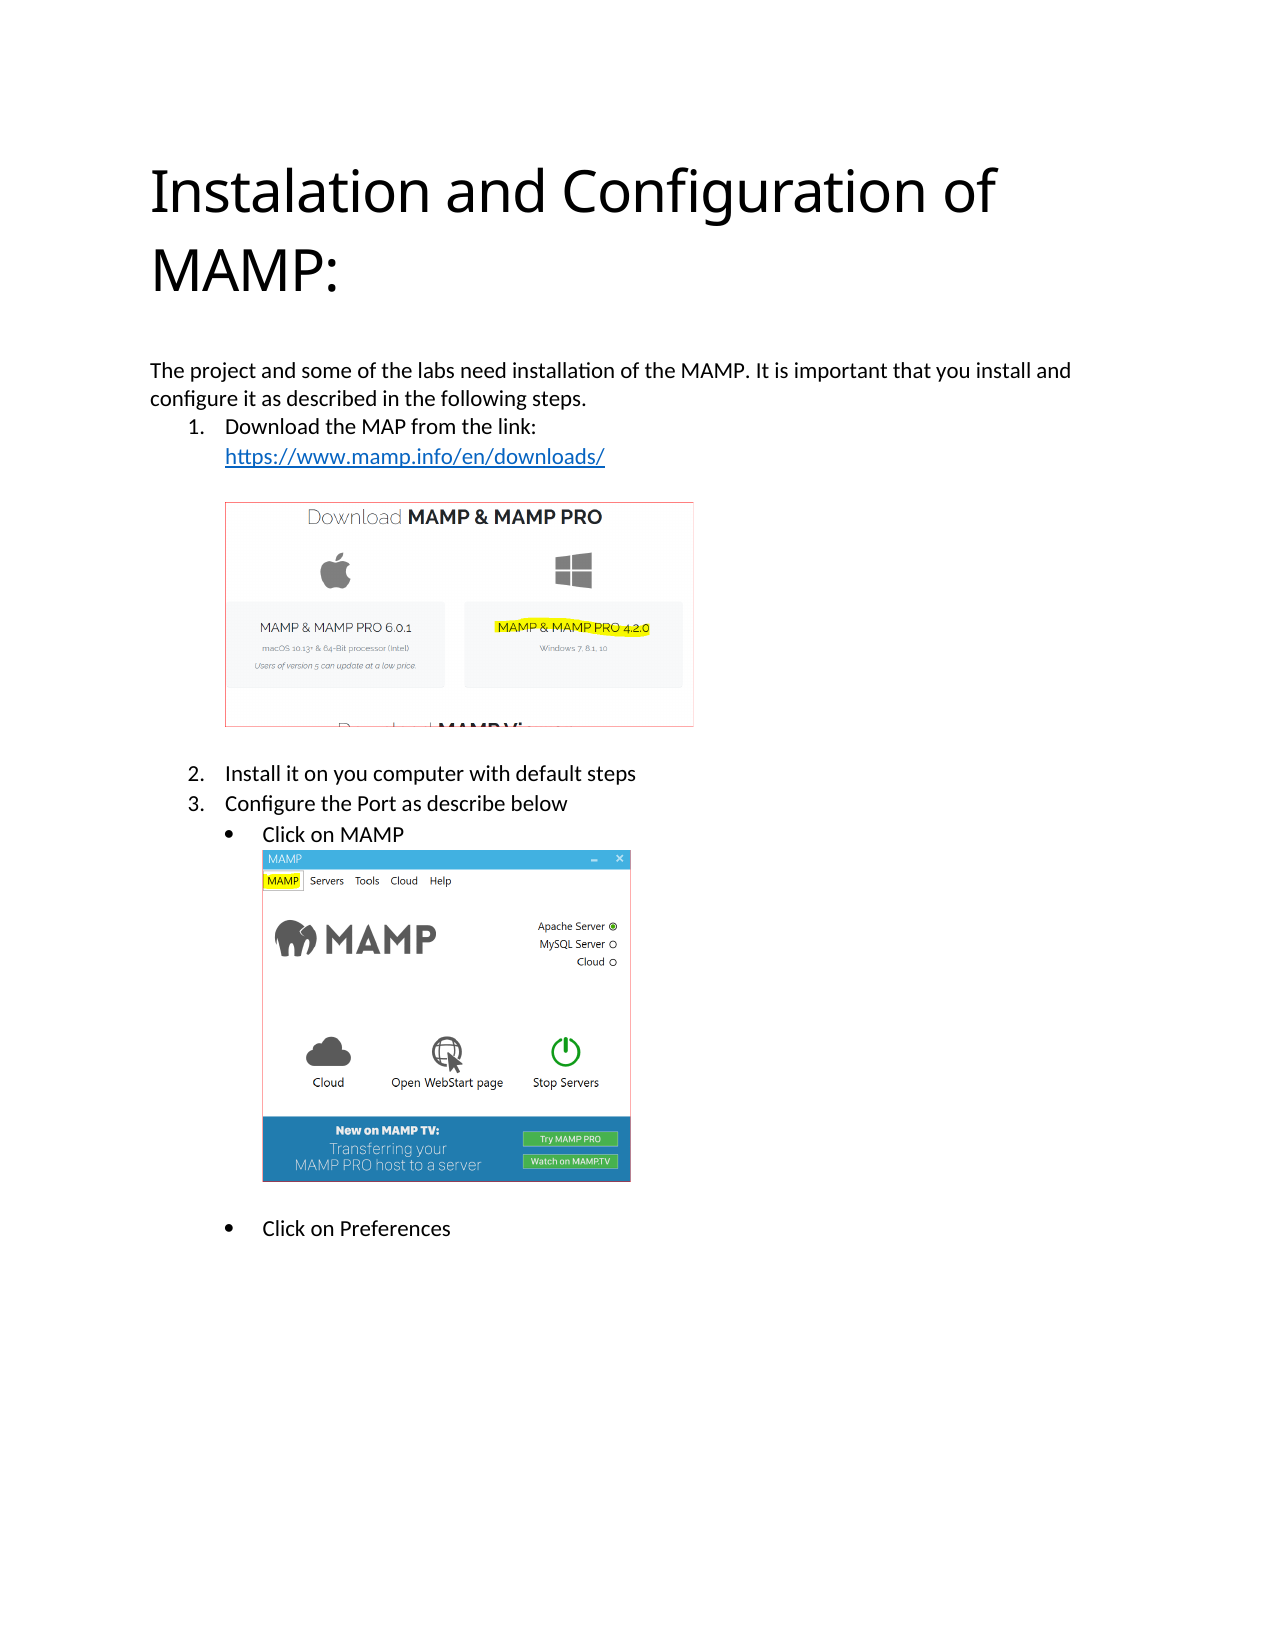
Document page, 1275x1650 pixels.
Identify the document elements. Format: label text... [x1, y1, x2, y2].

list Click on MAMP [225, 820, 1125, 848]
picture [225, 502, 694, 727]
list Download the MAP from the link: [187, 412, 1125, 440]
title The project and some of the labs need installation of the MAMP. It is important that you install and configure it as described in the following steps. [150, 356, 1125, 412]
list Install it on you computer with default steps [187, 759, 1125, 787]
list https://www.mamp.info/en/downloads/ [225, 442, 1125, 470]
picture [262, 850, 631, 1182]
title Instalation and Configuration of MAMP: [150, 150, 1125, 309]
list Click on Preferences [225, 1214, 1125, 1242]
list Configure the Port as describe below [187, 789, 1125, 818]
